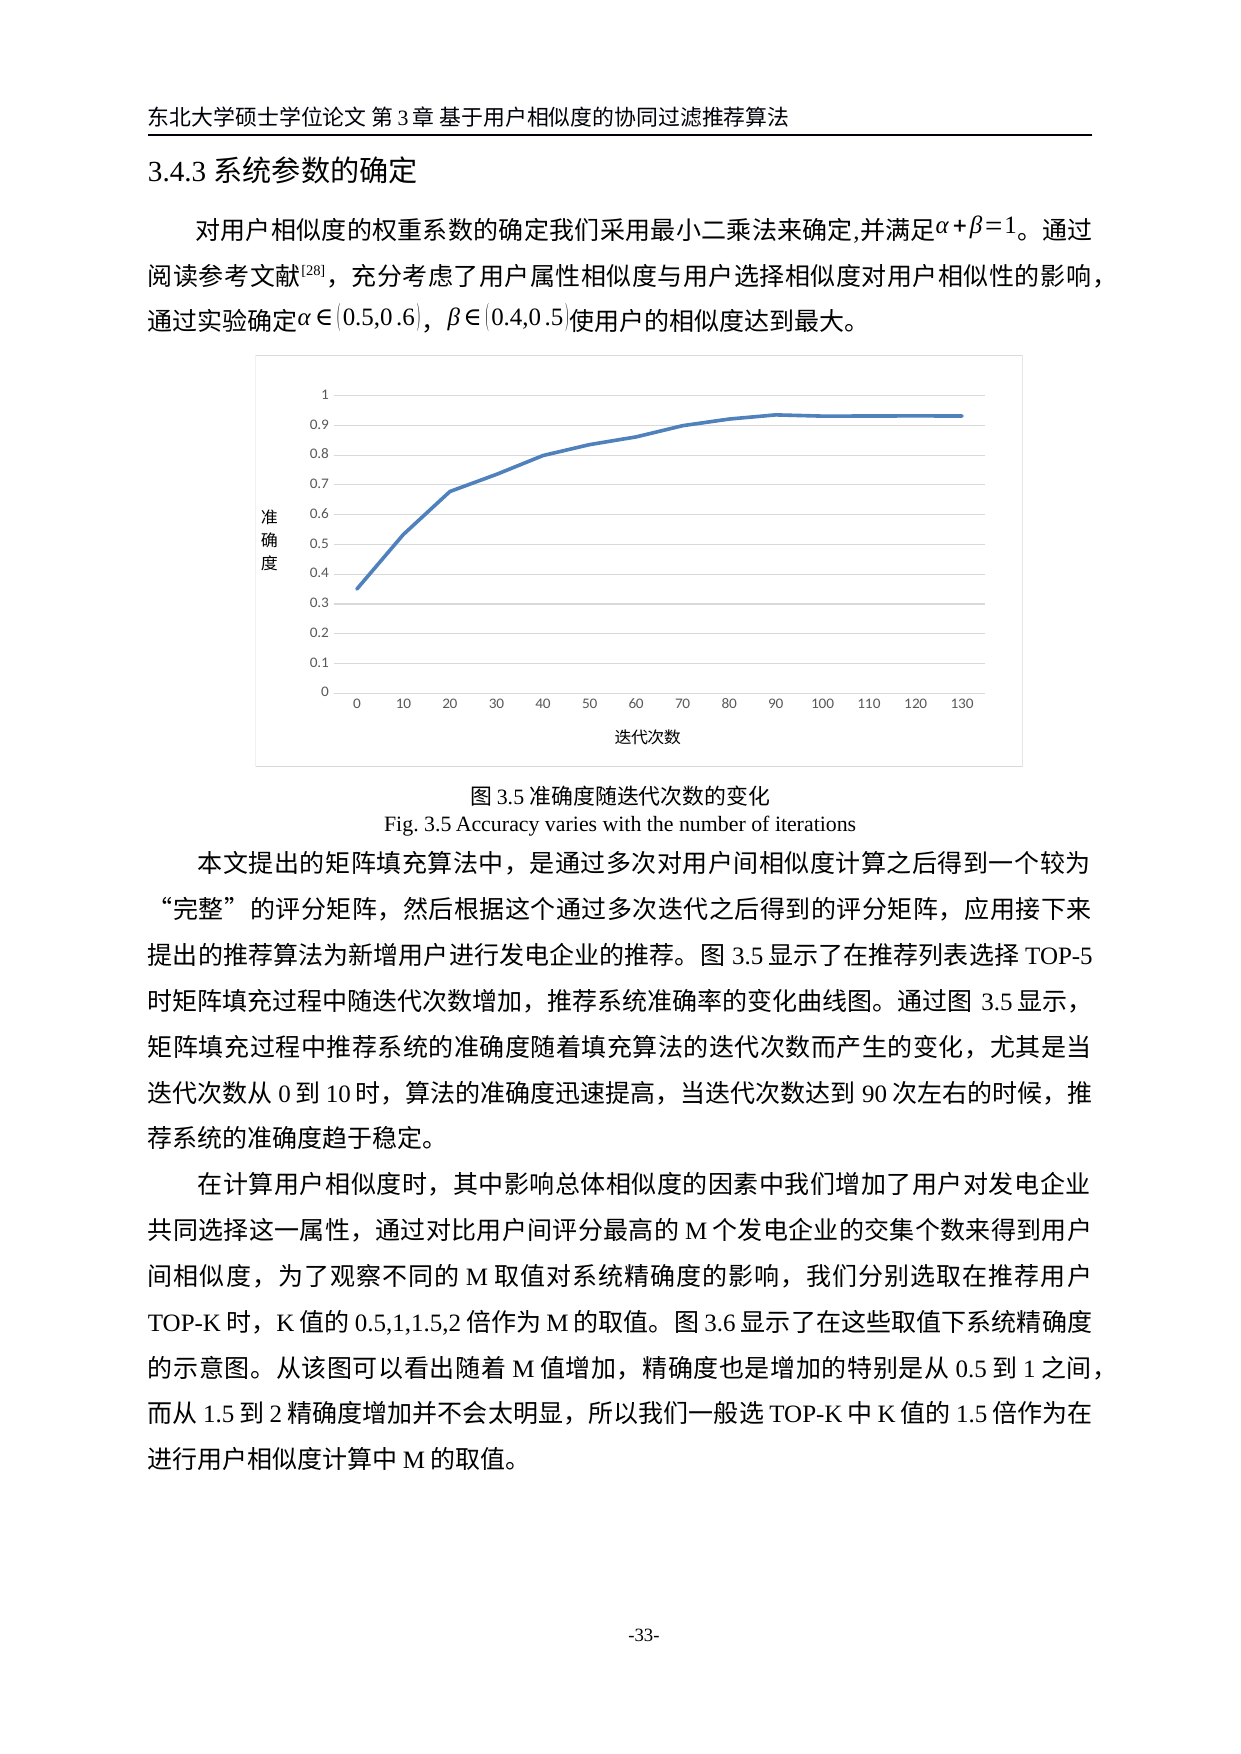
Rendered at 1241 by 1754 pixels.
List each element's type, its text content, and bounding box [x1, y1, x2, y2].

text 对用户相似度的权重系数的确定我们采用最小二乘法来确定,并满足。通过阅读参考文献[28]，充分考虑了用户属性相似度与用户选择相似度对用户相似性的影响，通过实验确定，使用户的相似度达到最大。 [148, 202, 1092, 340]
subtitle 3.4.3 系统参数的确定 [148, 148, 1092, 190]
text 图3.5 准确度随迭代次数的变化 [148, 352, 1092, 811]
text 本文提出的矩阵填充算法中，是通过多次对用户间相似度计算之后得到一个较为“完整”的评分矩阵，然后根据这个通过多次迭代之后得到的评分矩阵，应用接下来提出的推荐算法为新增用户进行发电企业的推荐。图3.5显示了在推荐列表选择TOP-5时矩阵填充过程中随迭代次数增加，推荐系统准确率的变化曲线图。通过图3.5显示，矩阵填充过程中推荐系统的准确度随着填充算法的迭代次数而产生的变化，尤其是当迭代次数从0到10时，算法的准确度迅速提高，当迭代次数达到90次左右的时候，推荐系统的准确度趋于稳定。 [148, 836, 1092, 1157]
text 在计算用户相似度时，其中影响总体相似度的因素中我们增加了用户对发电企业共同选择这一属性，通过对比用户间评分最高的M个发电企业的交集个数来得到用户间相似度，为了观察不同的M取值对系统精确度的影响，我们分别选取在推荐用户TOP-K时，K值的0.5,1,1.5,2倍作为M的取值。图3.6显示了在这些取值下系统精确度的示意图。从该图可以看出随着M值增加，精确度也是增加的特别是从0.5到1之间，而从1.5到2精确度增加并不会太明显，所以我们一般选TOP-K中K值的1.5倍作为在进行用户相似度计算中M的取值。 [148, 1157, 1092, 1478]
text Fig. 3.5 Accuracy varies with the number of iterations [148, 811, 1092, 836]
